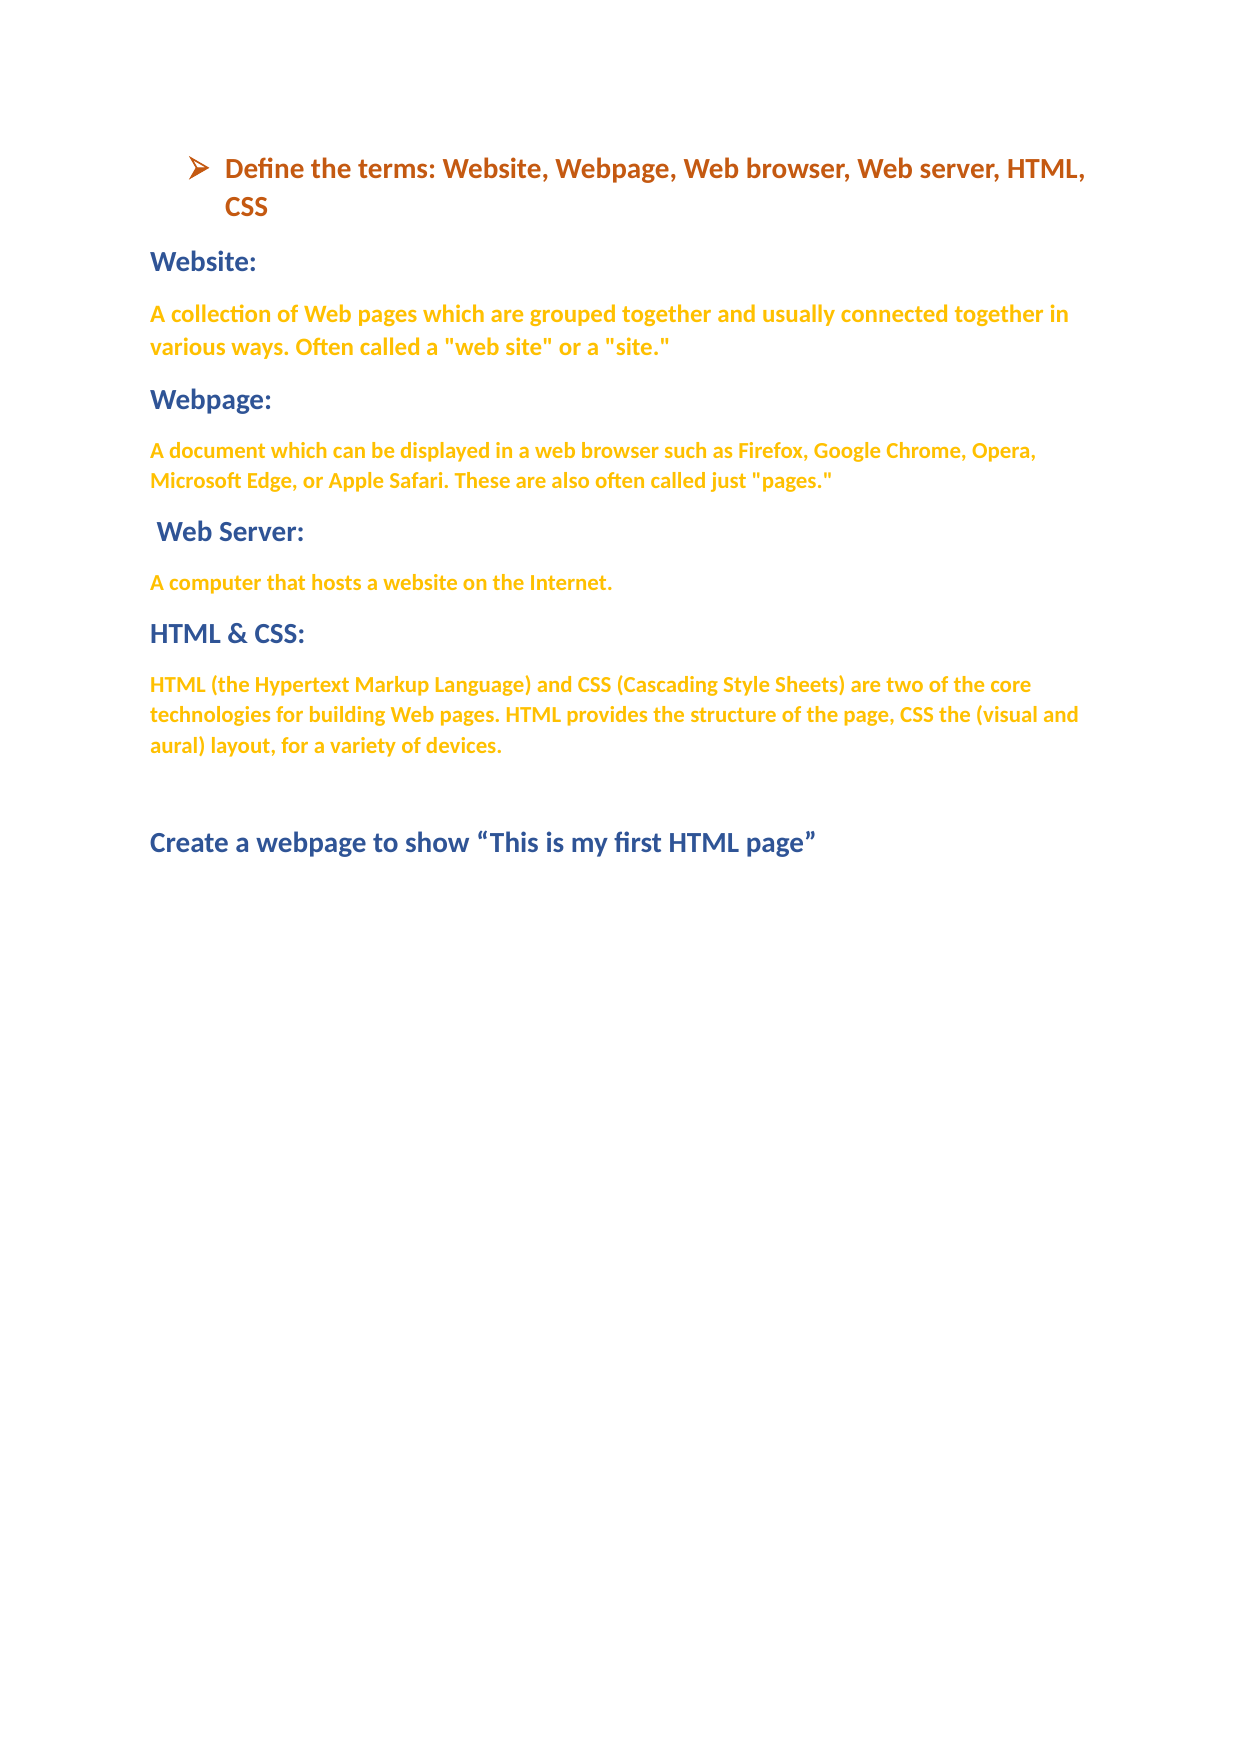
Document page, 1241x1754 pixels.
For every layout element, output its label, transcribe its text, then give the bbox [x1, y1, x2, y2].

text Create a webpage to show “This is my first HTML page” [150, 824, 1090, 860]
text HTML & CSS: [150, 615, 1090, 651]
text A collection of Web pages which are grouped together and usually connected together in various ways. Often called a "web site" or a "site." [150, 299, 1090, 362]
text Webpage: [150, 381, 1090, 417]
text Web Server: [150, 513, 1090, 549]
list Define the terms: Website, Webpage, Web browser, Web server, HTML, CSS [187, 150, 1090, 224]
text Website: [150, 243, 1090, 279]
text HTML (the Hypertext Markup Language) and CSS (Cascading Style Sheets) are two of the core technologies for building Web pages. HTML provides the structure of the page, CSS the (visual and aural) layout, for a variety of devices. [150, 670, 1090, 759]
text A document which can be displayed in a web browser such as Firefox, Google Chrome, Opera, Microsoft Edge, or Apple Safari. These are also often called just "pages." [150, 436, 1090, 494]
text A computer that hosts a website on the Internet. [150, 568, 1090, 596]
